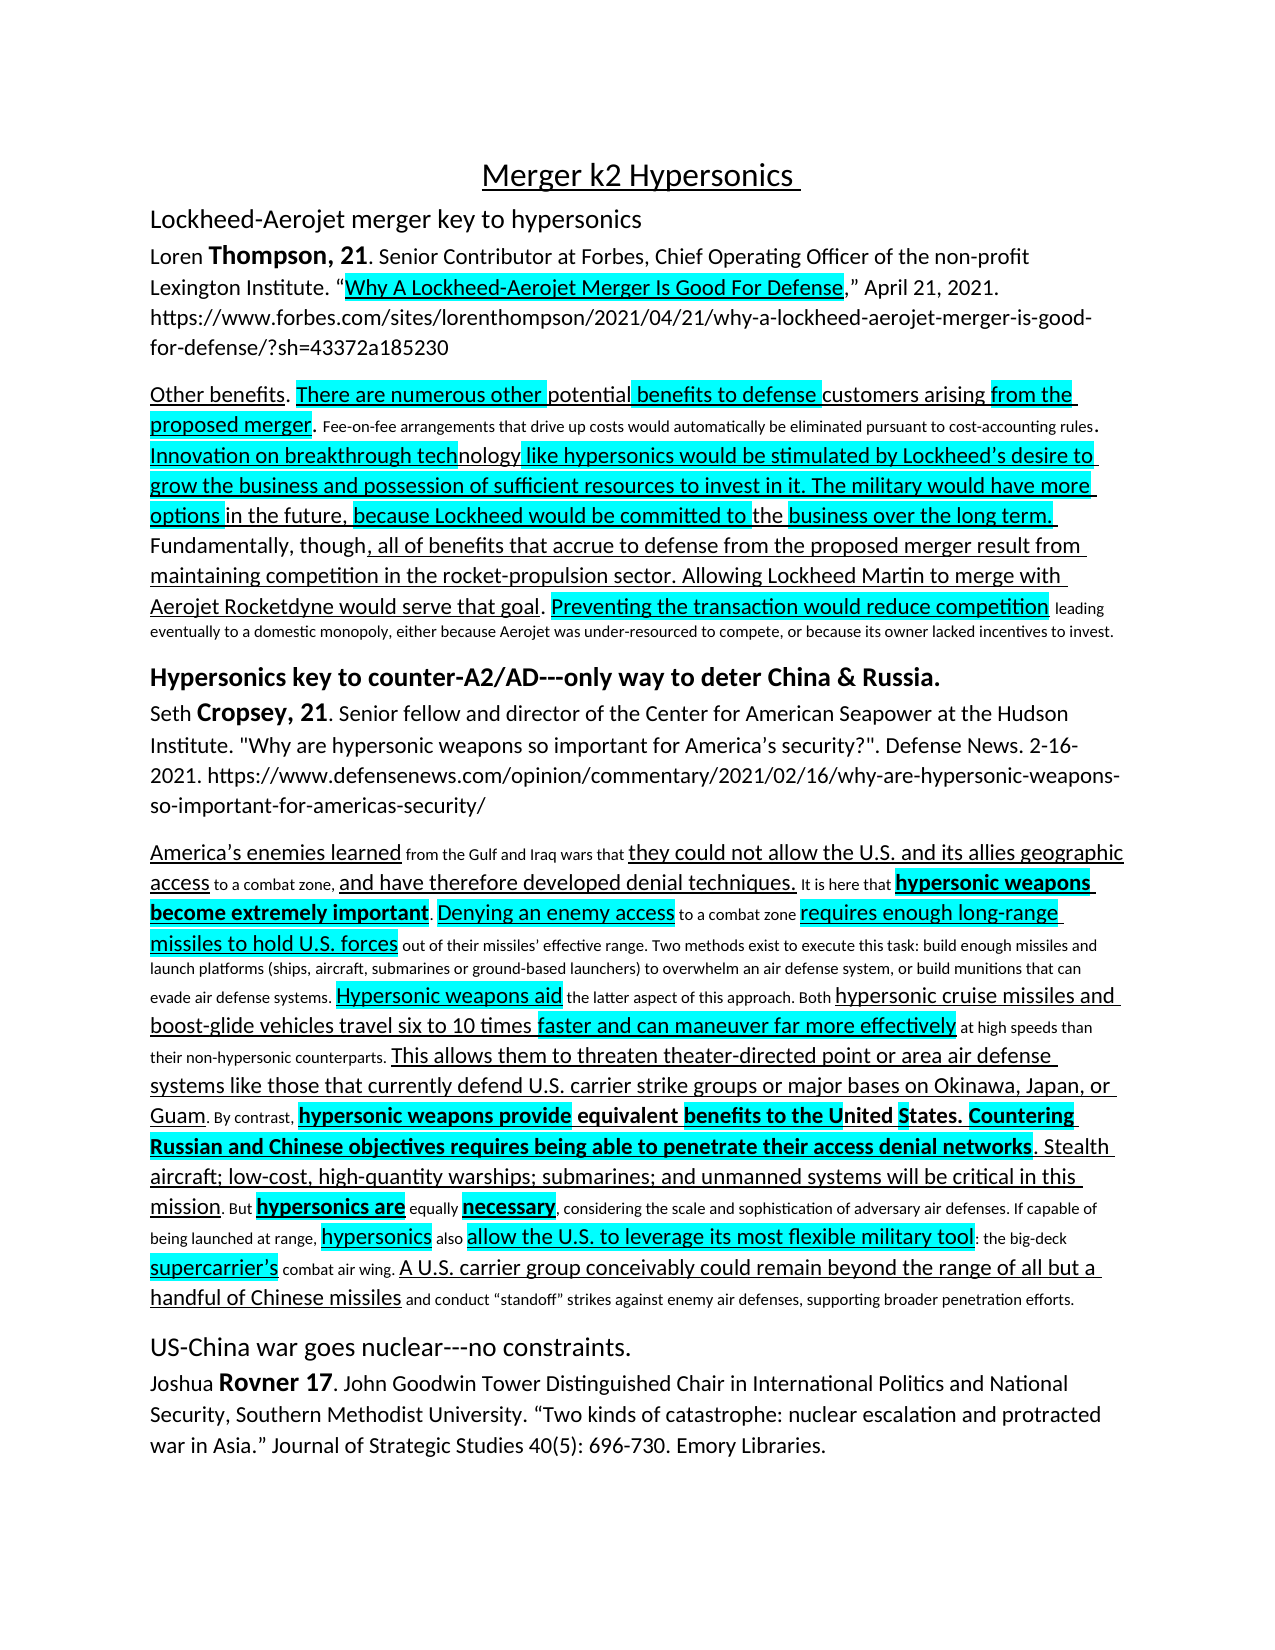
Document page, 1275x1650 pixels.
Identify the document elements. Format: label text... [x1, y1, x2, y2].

text America’s enemies learned from the Gulf and Iraq wars that they could not allow the U.S. and its allies geographic access to a combat zone, and have therefore developed denial techniques. It is here that hypersonic weapons become extremely important. Denying an enemy access to a combat zone requires enough long-range missiles to hold U.S. forces out of their missiles’ effective range. Two methods exist to execute this task: build enough missiles and launch platforms (ships, aircraft, submarines or ground-based launchers) to overwhelm an air defense system, or build munitions that can evade air defense systems. Hypersonic weapons aid the latter aspect of this approach. Both hypersonic cruise missiles and boost-glide vehicles travel six to 10 times faster and can maneuver far more effectively at high speeds than their non-hypersonic counterparts. This allows them to threaten theater-directed point or area air defense systems like those that currently defend U.S. carrier strike groups or major bases on Okinawa, Japan, or Guam. By contrast, hypersonic weapons provide equivalent benefits to the United States. Countering Russian and Chinese objectives requires being able to penetrate their access denial networks. Stealth aircraft; low-cost, high-quantity warships; submarines; and unmanned systems will be critical in this mission. But hypersonics are equally necessary, considering the scale and sophistication of adversary air defenses. If capable of being launched at range, hypersonics also allow the U.S. to leverage its most flexible military tool: the big-deck supercarrier’s combat air wing. A U.S. carrier group conceivably could remain beyond the range of all but a handful of Chinese missiles and conduct “standoff” strikes against enemy air defenses, supporting broader penetration efforts. [150, 838, 1125, 1311]
text Joshua Rovner 17. John Goodwin Tower Distinguished Chair in International Politics and National Security, Southern Methodist University. “Two kinds of catastrophe: nuclear escalation and protracted war in Asia.” Journal of Strategic Studies 40(5): 696-730. Emory Libraries. [150, 1365, 1125, 1459]
subtitle US-China war goes nuclear---no constraints. [150, 1330, 1125, 1363]
text Other benefits. There are numerous other potential benefits to defense customers arising from the proposed merger. Fee-on-fee arrangements that drive up costs would automatically be eliminated pursuant to cost-accounting rules. Innovation on breakthrough technology like hypersonics would be stimulated by Lockheed’s desire to grow the business and possession of sufficient resources to invest in it. The military would have more options in the future, because Lockheed would be committed to the business over the long term. Fundamentally, though, all of benefits that accrue to defense from the proposed merger result from maintaining competition in the rocket-propulsion sector. Allowing Lockheed Martin to merge with Aerojet Rocketdyne would serve that goal. Preventing the transaction would reduce competition leading eventually to a domestic monopoly, either because Aerojet was under-resourced to compete, or because its owner lacked incentives to invest. [150, 380, 1125, 642]
text Hypersonics key to counter-A2/AD---only way to deter China & Russia. [150, 660, 1125, 693]
subtitle Lockheed-Aerojet merger key to hypersonics [150, 202, 1125, 235]
subtitle Merger k2 Hypersonics [150, 154, 1125, 195]
text Loren Thompson, 21. Senior Contributor at Forbes, Chief Operating Officer of the non-profit Lexington Institute. “Why A Lockheed-Aerojet Merger Is Good For Defense,” April 21, 2021. https://www.forbes.com/sites/lorenthompson/2021/04/21/why-a-lockheed-aerojet-merger-is-good-for-defense/?sh=43372a185230 [150, 238, 1125, 362]
text Seth Cropsey, 21. Senior fellow and director of the Center for American Seapower at the Hudson Institute. "Why are hypersonic weapons so important for America’s security?". Defense News. 2-16-2021. https://www.defensenews.com/opinion/commentary/2021/02/16/why-are-hypersonic-weapons-so-important-for-americas-security/ [150, 696, 1125, 819]
